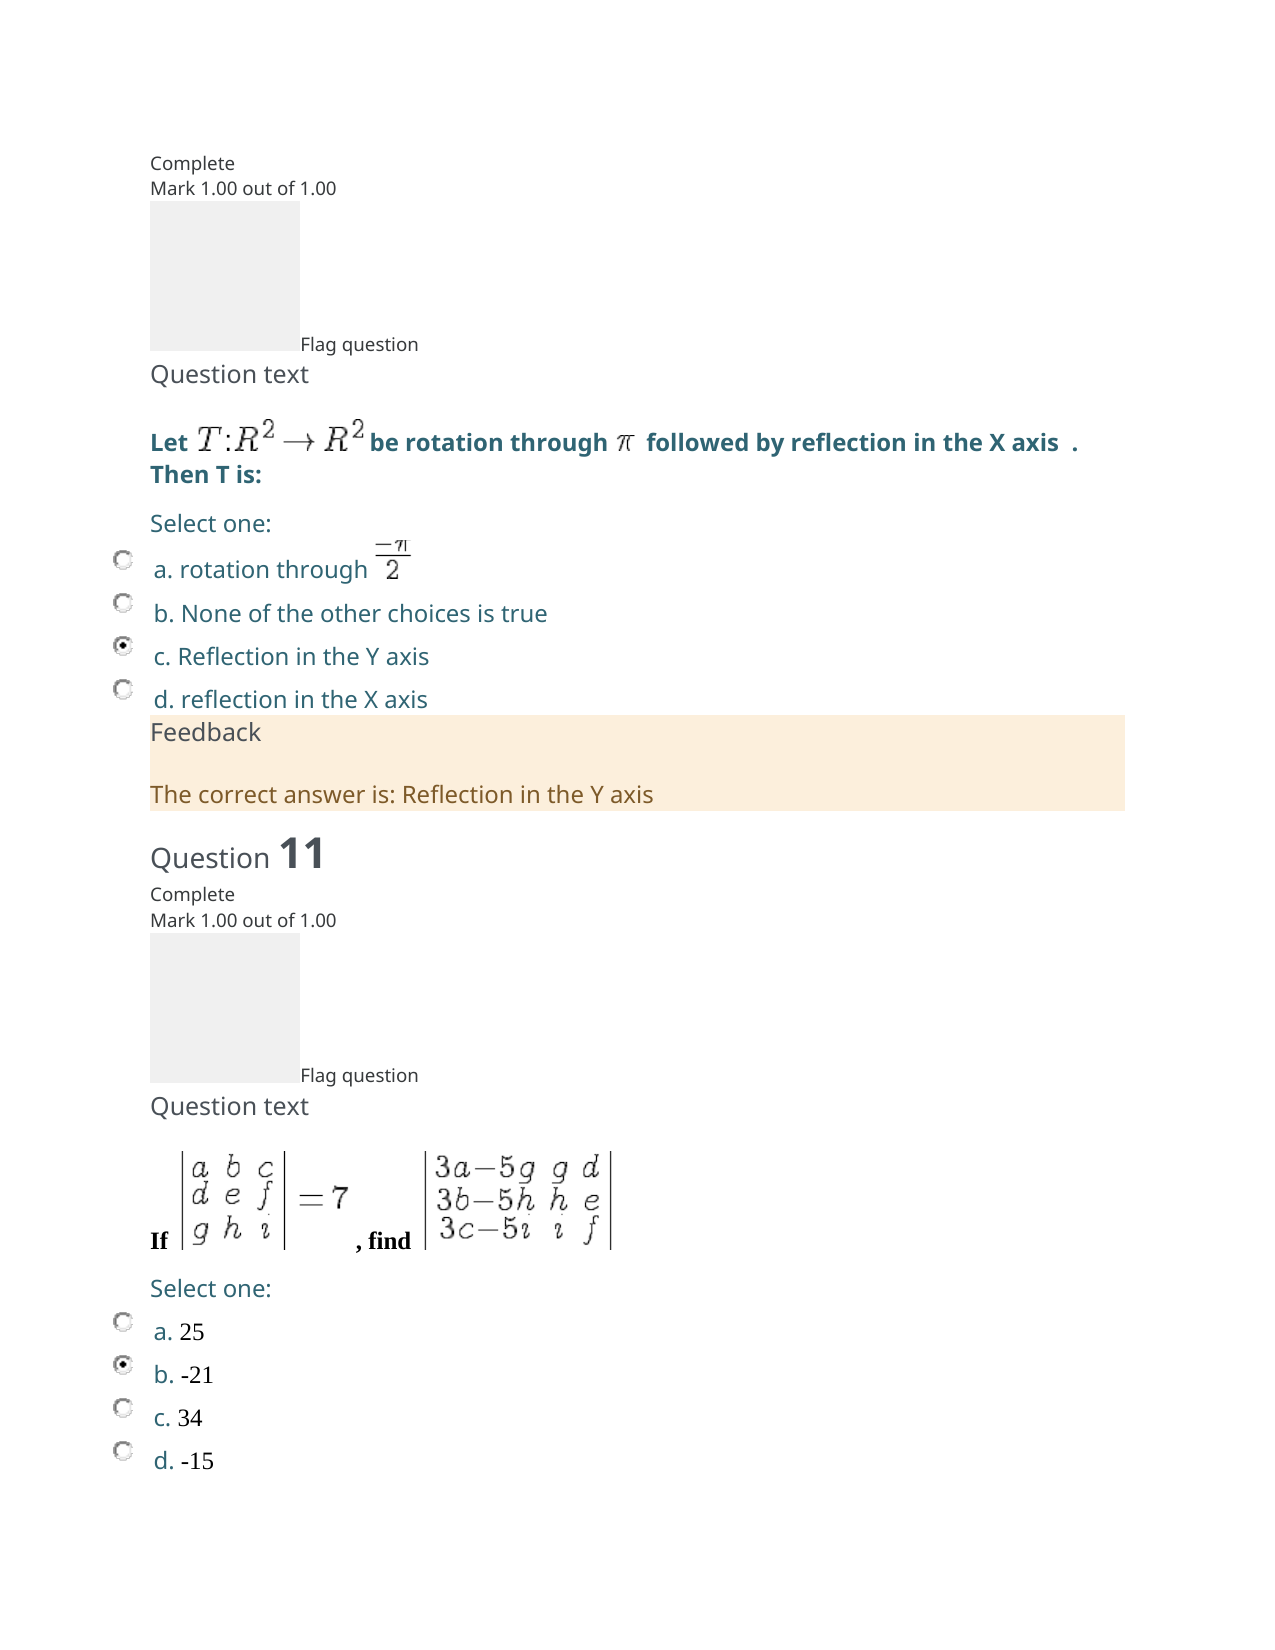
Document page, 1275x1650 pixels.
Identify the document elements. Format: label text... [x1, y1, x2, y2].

text d. -15 [111, 1433, 1125, 1477]
picture [194, 419, 370, 451]
text a. 25 [111, 1304, 1125, 1347]
text Complete [150, 150, 1125, 176]
text b. -21 [111, 1347, 1125, 1391]
text Flag question [150, 201, 1125, 357]
text Question text [150, 1088, 1125, 1122]
picture [374, 540, 413, 579]
text a. rotation through [111, 540, 1125, 586]
text The correct answer is: Reflection in the Y axis [150, 778, 1125, 811]
picture [417, 1151, 618, 1250]
picture [614, 435, 640, 451]
text Mark 1.00 out of 1.00 [150, 176, 1125, 201]
text Select one: [150, 507, 1125, 540]
text Mark 1.00 out of 1.00 [150, 907, 1125, 933]
text Question 11 [150, 823, 1125, 882]
text Feedback [150, 715, 1125, 749]
text c. Reflection in the Y axis [111, 629, 1125, 672]
text Question text [150, 357, 1125, 391]
text Complete [150, 882, 1125, 907]
text Let be rotation through followed by reflection in the X axis . Then T is: [150, 420, 1125, 491]
text Flag question [150, 933, 1125, 1088]
text c. 34 [111, 1391, 1125, 1433]
text b. None of the other choices is true [111, 586, 1125, 629]
text d. reflection in the X axis [111, 672, 1125, 715]
picture [174, 1151, 350, 1250]
text Select one: [150, 1272, 1125, 1304]
